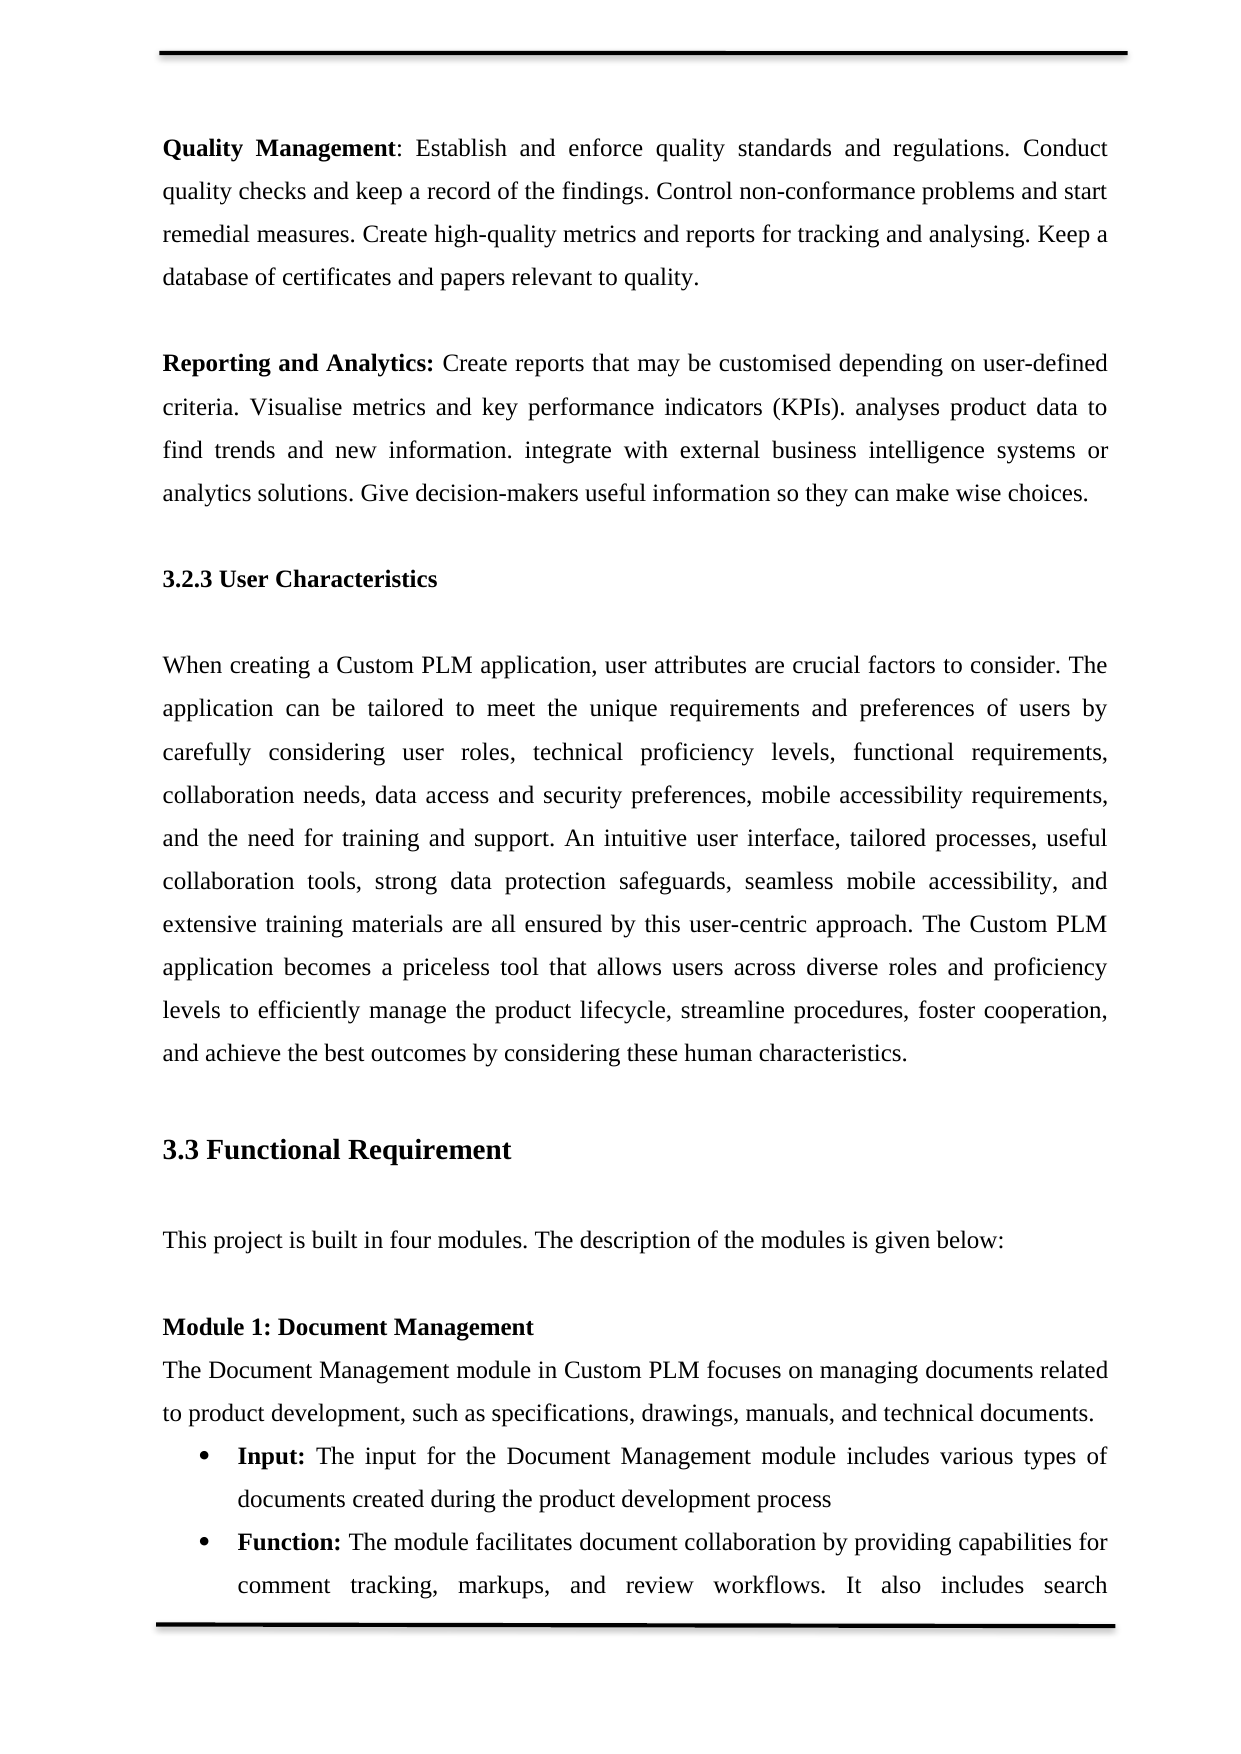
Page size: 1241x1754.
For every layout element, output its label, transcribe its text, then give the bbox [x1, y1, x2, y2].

text Module 1: Document Management [162, 1312, 1109, 1340]
text 3.3 Functional Requirement [162, 1132, 1109, 1166]
text 3.2.3 User Characteristics [162, 564, 1109, 593]
text Quality Management: Establish and enforce quality standards and regulations. Conduct quality checks and keep a record of the findings. Control non-conformance problems and start remedial measures. Create high-quality metrics and reports for tracking and analysing. Keep a database of certificates and papers relevant to quality. [162, 133, 1109, 291]
text The Document Management module in Custom PLM focuses on managing documents related to product development, such as specifications, drawings, manuals, and technical documents. [162, 1355, 1109, 1427]
text Reporting and Analytics: Create reports that may be customised depending on user-defined criteria. Visualise metrics and key performance indicators (KPIs). analyses product data to find trends and new information. integrate with external business intelligence systems or analytics solutions. Give decision-makers useful information so they can make wise choices. [162, 348, 1109, 507]
text When creating a Custom PLM application, user attributes are crucial factors to consider. The application can be tailored to meet the unique requirements and preferences of users by carefully considering user roles, technical proficiency levels, functional requirements, collaboration needs, data access and security preferences, mobile accessibility requirements, and the need for training and support. An intuitive user interface, tailored processes, useful collaboration tools, strong data protection safeguards, seamless mobile accessibility, and extensive training materials are all ensured by this user-centric approach. The Custom PLM application becomes a priceless tool that allows users across diverse roles and proficiency levels to efficiently manage the product lifecycle, streamline procedures, foster cooperation, and achieve the best outcomes by considering these human characteristics. [162, 650, 1109, 1067]
text This project is built in four modules. The description of the modules is given below: [162, 1225, 1109, 1254]
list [200, 1527, 1109, 1599]
list Input: The input for the Document Management module includes various types of documents created during the product development process [200, 1441, 1109, 1513]
